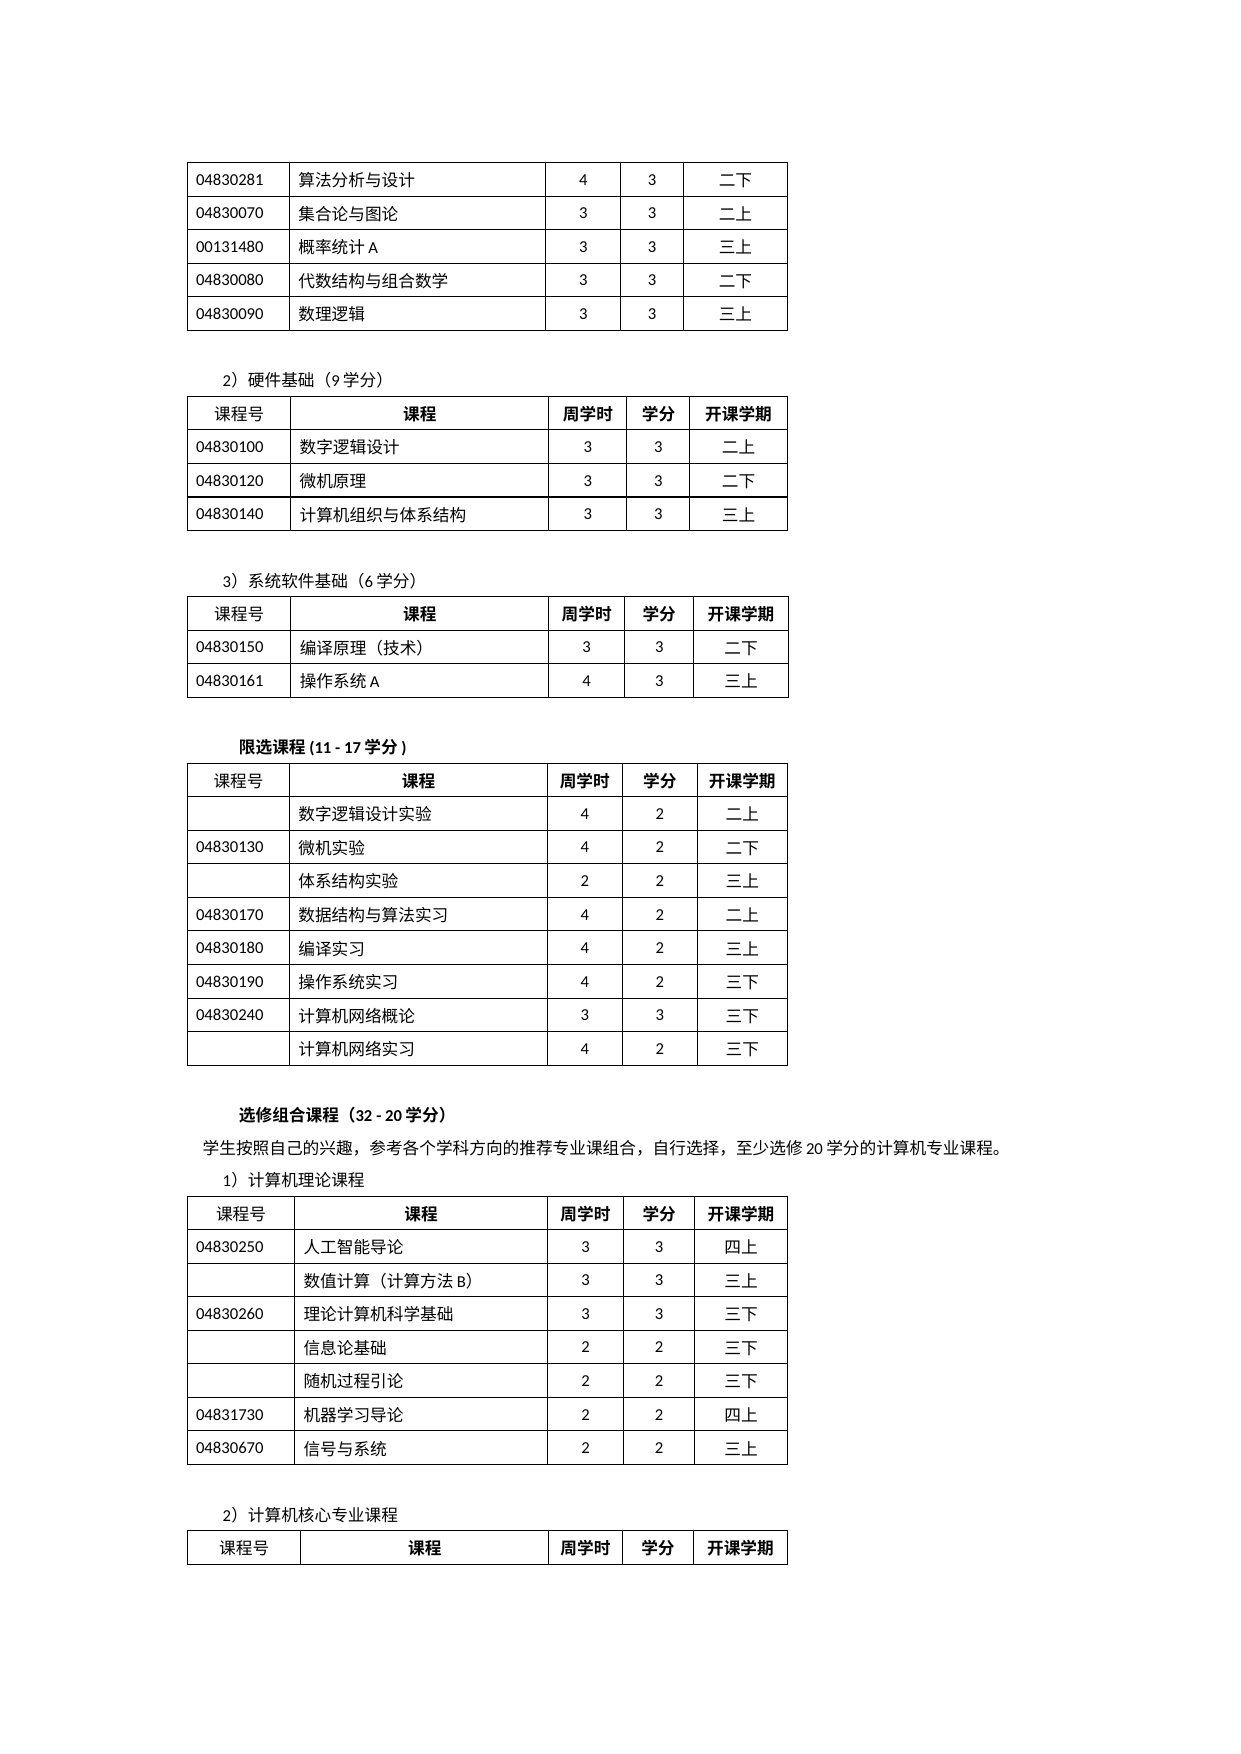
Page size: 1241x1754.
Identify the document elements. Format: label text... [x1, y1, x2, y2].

table_cell 04830080 [188, 264, 289, 296]
table_header 学分 [623, 1531, 693, 1563]
table_cell 04830670 [188, 1431, 294, 1464]
table_cell 数字逻辑设计 [291, 430, 548, 463]
table_cell 3 [546, 230, 620, 263]
table_cell 4 [548, 965, 622, 997]
table_cell 2 [623, 831, 697, 863]
table_cell 04830170 [188, 898, 289, 930]
table_cell 3 [625, 631, 693, 663]
table_cell 04830161 [188, 664, 290, 697]
table_cell [188, 797, 289, 830]
table_cell 二上 [684, 197, 787, 229]
table_cell 三下 [695, 1331, 787, 1363]
table_cell 二上 [690, 430, 787, 463]
table_cell 3 [624, 1297, 694, 1330]
table_cell 二上 [698, 797, 787, 830]
table_cell 三上 [698, 931, 787, 964]
table_header 课程号 [188, 1531, 300, 1563]
table_cell 四上 [695, 1398, 787, 1430]
table_cell 信号与系统 [295, 1431, 547, 1464]
text 限选课程 (11 - 17学分 ) [187, 730, 1053, 763]
table_cell 编译原理（技术） [291, 631, 548, 663]
table_cell 三下 [698, 999, 787, 1031]
table_cell 3 [549, 631, 624, 663]
table_cell 四上 [695, 1230, 787, 1263]
table_header 开课学期 [690, 397, 787, 429]
text 2）计算机核心专业课程 [187, 1497, 1053, 1530]
table_cell 04830100 [188, 430, 290, 463]
table_cell 3 [627, 464, 689, 496]
table_cell 3 [621, 163, 683, 196]
table_cell 04830120 [188, 464, 290, 496]
table_cell 4 [548, 898, 622, 930]
table_cell 编译实习 [290, 931, 547, 964]
table_cell [188, 864, 289, 897]
table_header 开课学期 [698, 764, 787, 796]
table_cell 机器学习导论 [295, 1398, 547, 1430]
table_cell 2 [624, 1364, 694, 1397]
text 2）硬件基础（9学分） [187, 363, 1053, 396]
table_cell 4 [548, 797, 622, 830]
table_cell 3 [623, 999, 697, 1031]
table_header 学分 [625, 597, 693, 629]
table_cell 三上 [698, 864, 787, 897]
table_header 课程 [291, 397, 548, 429]
table_cell 二下 [690, 464, 787, 496]
table_header 课程号 [188, 764, 289, 796]
text 选修组合课程（32 - 20学分） [187, 1098, 1053, 1131]
table_cell 04830250 [188, 1230, 294, 1263]
table_cell 3 [627, 430, 689, 463]
table_cell 3 [546, 297, 620, 330]
table_cell 04830190 [188, 965, 289, 997]
table_cell 人工智能导论 [295, 1230, 547, 1263]
table_cell 2 [624, 1431, 694, 1464]
table_cell 三上 [684, 230, 787, 263]
table_cell 二下 [684, 163, 787, 196]
table_cell 04830260 [188, 1297, 294, 1330]
table_cell 04830090 [188, 297, 289, 330]
table_cell 4 [549, 664, 624, 697]
table_cell 2 [623, 965, 697, 997]
table_cell 04831730 [188, 1398, 294, 1430]
table_cell 04830140 [188, 498, 290, 530]
table_cell 3 [621, 230, 683, 263]
table_header 周学时 [549, 1531, 622, 1563]
table_cell 3 [624, 1230, 694, 1263]
table_header 开课学期 [694, 1531, 787, 1563]
table_cell 三上 [684, 297, 787, 330]
table_cell 04830240 [188, 999, 289, 1031]
table_cell 2 [623, 1032, 697, 1064]
table_cell 二下 [694, 631, 788, 663]
table_cell 数据结构与算法实习 [290, 898, 547, 930]
table_cell 三下 [695, 1297, 787, 1330]
table_cell 3 [621, 297, 683, 330]
table_cell 三上 [695, 1431, 787, 1464]
table_cell 数值计算（计算方法B） [295, 1264, 547, 1296]
table_cell 三下 [698, 965, 787, 997]
table_cell 代数结构与组合数学 [290, 264, 545, 296]
table_cell 计算机组织与体系结构 [291, 498, 548, 530]
table_cell 信息论基础 [295, 1331, 547, 1363]
table_cell 3 [621, 197, 683, 229]
table_cell 三上 [694, 664, 788, 697]
table_cell 三下 [698, 1032, 787, 1064]
table_cell 集合论与图论 [290, 197, 545, 229]
table_cell 2 [623, 931, 697, 964]
table_cell 4 [548, 931, 622, 964]
table_cell 三上 [690, 498, 787, 530]
table_cell 二下 [684, 264, 787, 296]
table_cell 随机过程引论 [295, 1364, 547, 1397]
table_cell 3 [546, 264, 620, 296]
table_cell [188, 1364, 294, 1397]
table_cell [188, 1264, 294, 1296]
table_header 周学时 [549, 397, 626, 429]
table_cell [188, 1331, 294, 1363]
table_cell 理论计算机科学基础 [295, 1297, 547, 1330]
table_cell 2 [548, 1364, 623, 1397]
table_header 周学时 [548, 764, 622, 796]
table_cell 4 [546, 163, 620, 196]
table_cell 2 [624, 1398, 694, 1430]
table_header 课程号 [188, 597, 290, 629]
table_cell 3 [621, 264, 683, 296]
table_cell 二上 [698, 898, 787, 930]
table_header 学分 [623, 764, 697, 796]
table_cell 数理逻辑 [290, 297, 545, 330]
table_cell 2 [548, 1331, 623, 1363]
table_cell 3 [546, 197, 620, 229]
table_header 课程号 [188, 397, 290, 429]
table_cell 操作系统实习 [290, 965, 547, 997]
table_cell 00131480 [188, 230, 289, 263]
table_header 开课学期 [695, 1197, 787, 1229]
table_cell 2 [623, 797, 697, 830]
table_cell 3 [549, 498, 626, 530]
table_cell 4 [548, 831, 622, 863]
table_cell 算法分析与设计 [290, 163, 545, 196]
table_header 学分 [627, 397, 689, 429]
table_header 课程 [290, 764, 547, 796]
table_cell 04830180 [188, 931, 289, 964]
table_cell 2 [624, 1331, 694, 1363]
table_header 周学时 [548, 1197, 623, 1229]
table_cell 微机原理 [291, 464, 548, 496]
table_cell 3 [625, 664, 693, 697]
table_cell 04830281 [188, 163, 289, 196]
table_header 课程 [291, 597, 548, 629]
table_cell 2 [548, 864, 622, 897]
table_header 课程号 [188, 1197, 294, 1229]
table_cell 数字逻辑设计实验 [290, 797, 547, 830]
table_cell 计算机网络概论 [290, 999, 547, 1031]
table_cell 3 [548, 999, 622, 1031]
table_cell 3 [548, 1297, 623, 1330]
table_cell 三上 [695, 1264, 787, 1296]
table_cell 3 [549, 464, 626, 496]
table_cell 体系结构实验 [290, 864, 547, 897]
table_header 开课学期 [694, 597, 788, 629]
table_cell 2 [548, 1398, 623, 1430]
table_cell 3 [548, 1264, 623, 1296]
table_cell 3 [548, 1230, 623, 1263]
table_cell 三下 [695, 1364, 787, 1397]
table_cell 2 [623, 864, 697, 897]
table_cell 04830070 [188, 197, 289, 229]
table_cell 3 [624, 1264, 694, 1296]
table_header 周学时 [549, 597, 624, 629]
table_cell 二下 [698, 831, 787, 863]
text 1）计算机理论课程 [222, 1163, 1053, 1196]
table_cell 3 [549, 430, 626, 463]
table_cell 04830150 [188, 631, 290, 663]
table_cell 2 [623, 898, 697, 930]
text 3）系统软件基础（6学分） [187, 563, 1053, 596]
text 学生按照自己的兴趣，参考各个学科方向的推荐专业课组合，自行选择，至少选修20学分的计算机专业课程。 [187, 1131, 1053, 1163]
table_cell 3 [627, 498, 689, 530]
table_cell 04830130 [188, 831, 289, 863]
table_cell [188, 1032, 289, 1064]
table_cell 操作系统A [291, 664, 548, 697]
table_cell 4 [548, 1032, 622, 1064]
table_header 学分 [624, 1197, 694, 1229]
table_cell 2 [548, 1431, 623, 1464]
table_header 课程 [295, 1197, 547, 1229]
table_cell 计算机网络实习 [290, 1032, 547, 1064]
table_cell 概率统计A [290, 230, 545, 263]
table_cell 微机实验 [290, 831, 547, 863]
table_header 课程 [301, 1531, 548, 1563]
